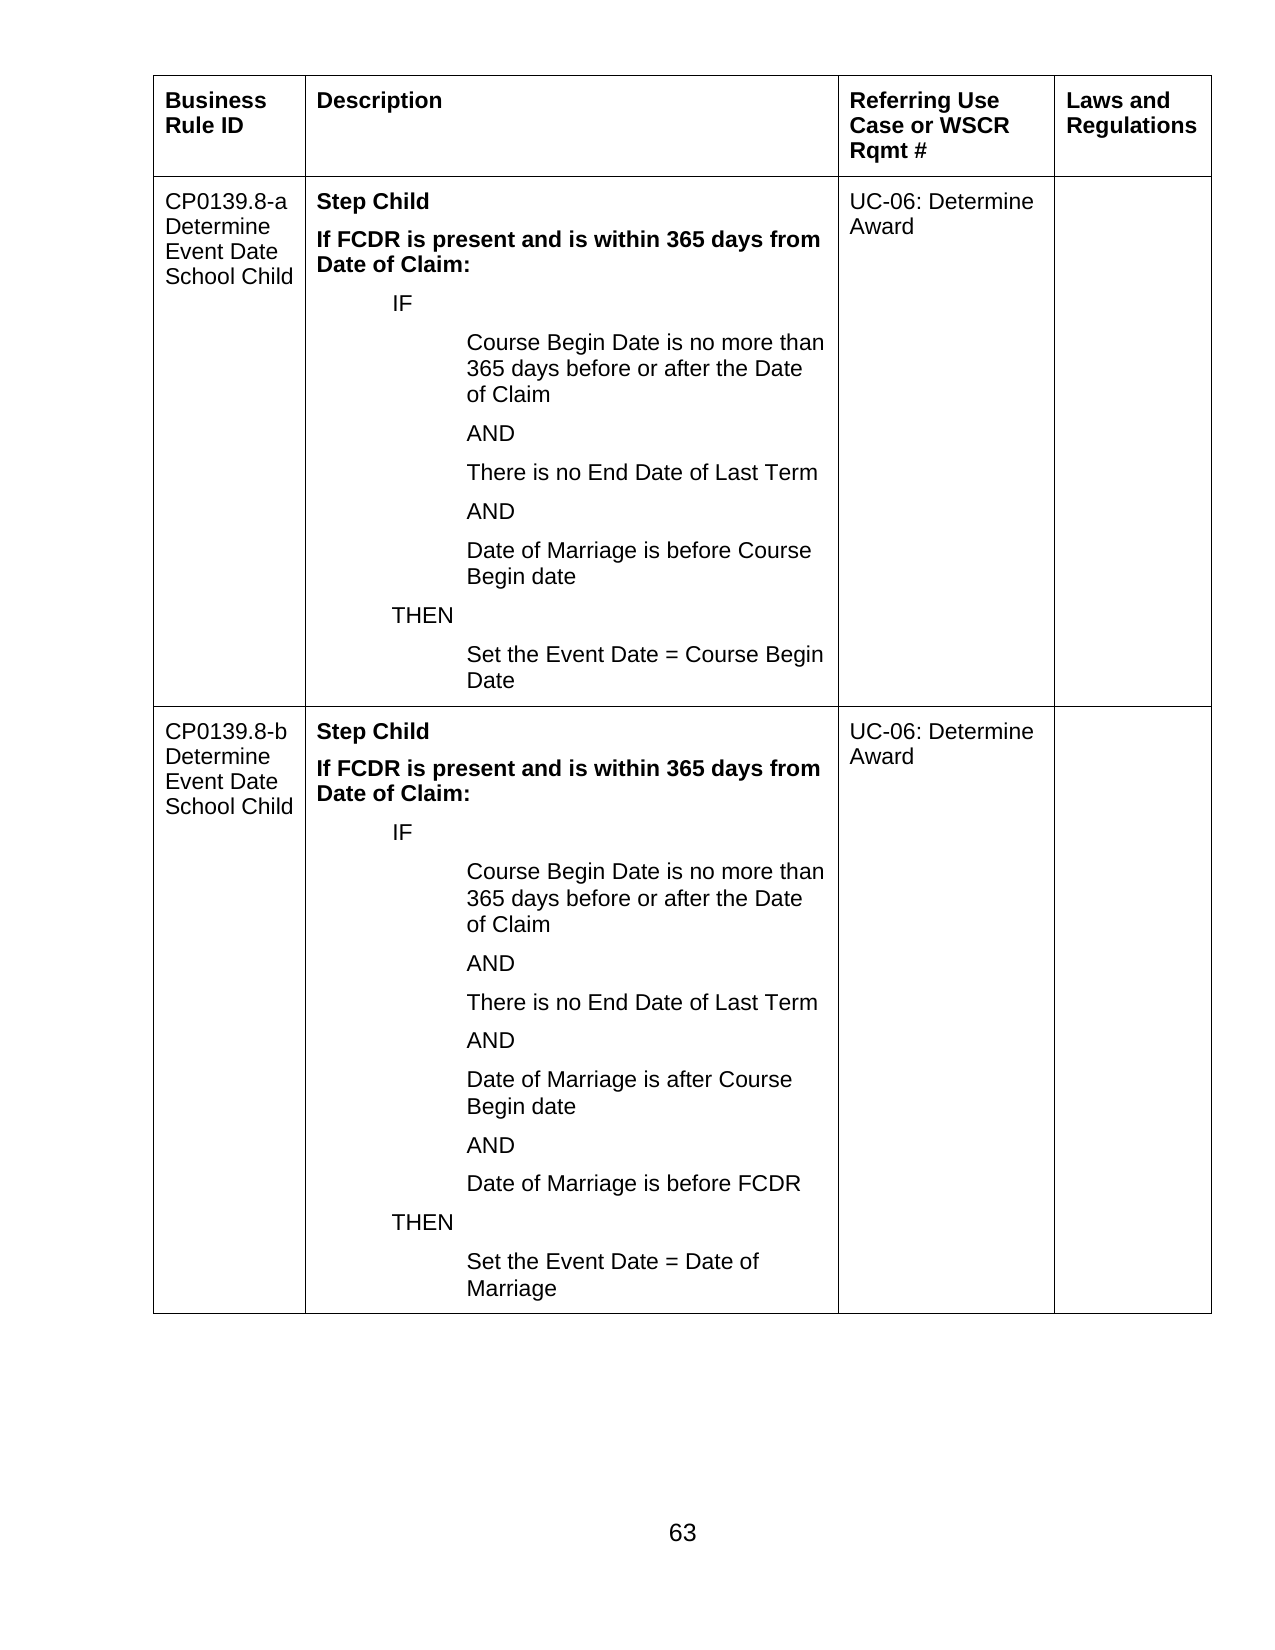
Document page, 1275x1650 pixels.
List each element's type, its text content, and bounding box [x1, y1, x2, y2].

table_header Description [306, 76, 838, 176]
table_cell UC-06: Determine Award [839, 707, 1054, 1313]
table_cell UC-06: Determine Award [839, 177, 1054, 706]
table_cell [1055, 177, 1211, 706]
table_header Business Rule ID [154, 76, 305, 176]
table_cell Step Child If FCDR is present and is within 365 days from Date of Claim: IF Course Begin Date is no more than 365 days before or after the Date of Claim AND There is no End Date of Last Term AND Date of Marriage is before Course Begin date THEN Set the Event Date = Course Begin Date [306, 177, 838, 706]
table_cell CP0139.8-a Determine Event Date School Child [154, 177, 305, 706]
table_cell [1055, 707, 1211, 1313]
table_cell Step Child If FCDR is present and is within 365 days from Date of Claim: IF Course Begin Date is no more than 365 days before or after the Date of Claim AND There is no End Date of Last Term AND Date of Marriage is after Course Begin date AND Date of Marriage is before FCDR THEN Set the Event Date = Date of Marriage [306, 707, 838, 1313]
table_cell CP0139.8-b Determine Event Date School Child [154, 707, 305, 1313]
table_header Referring Use Case or WSCR Rqmt # [839, 76, 1054, 176]
table_header Laws and Regulations [1055, 76, 1211, 176]
